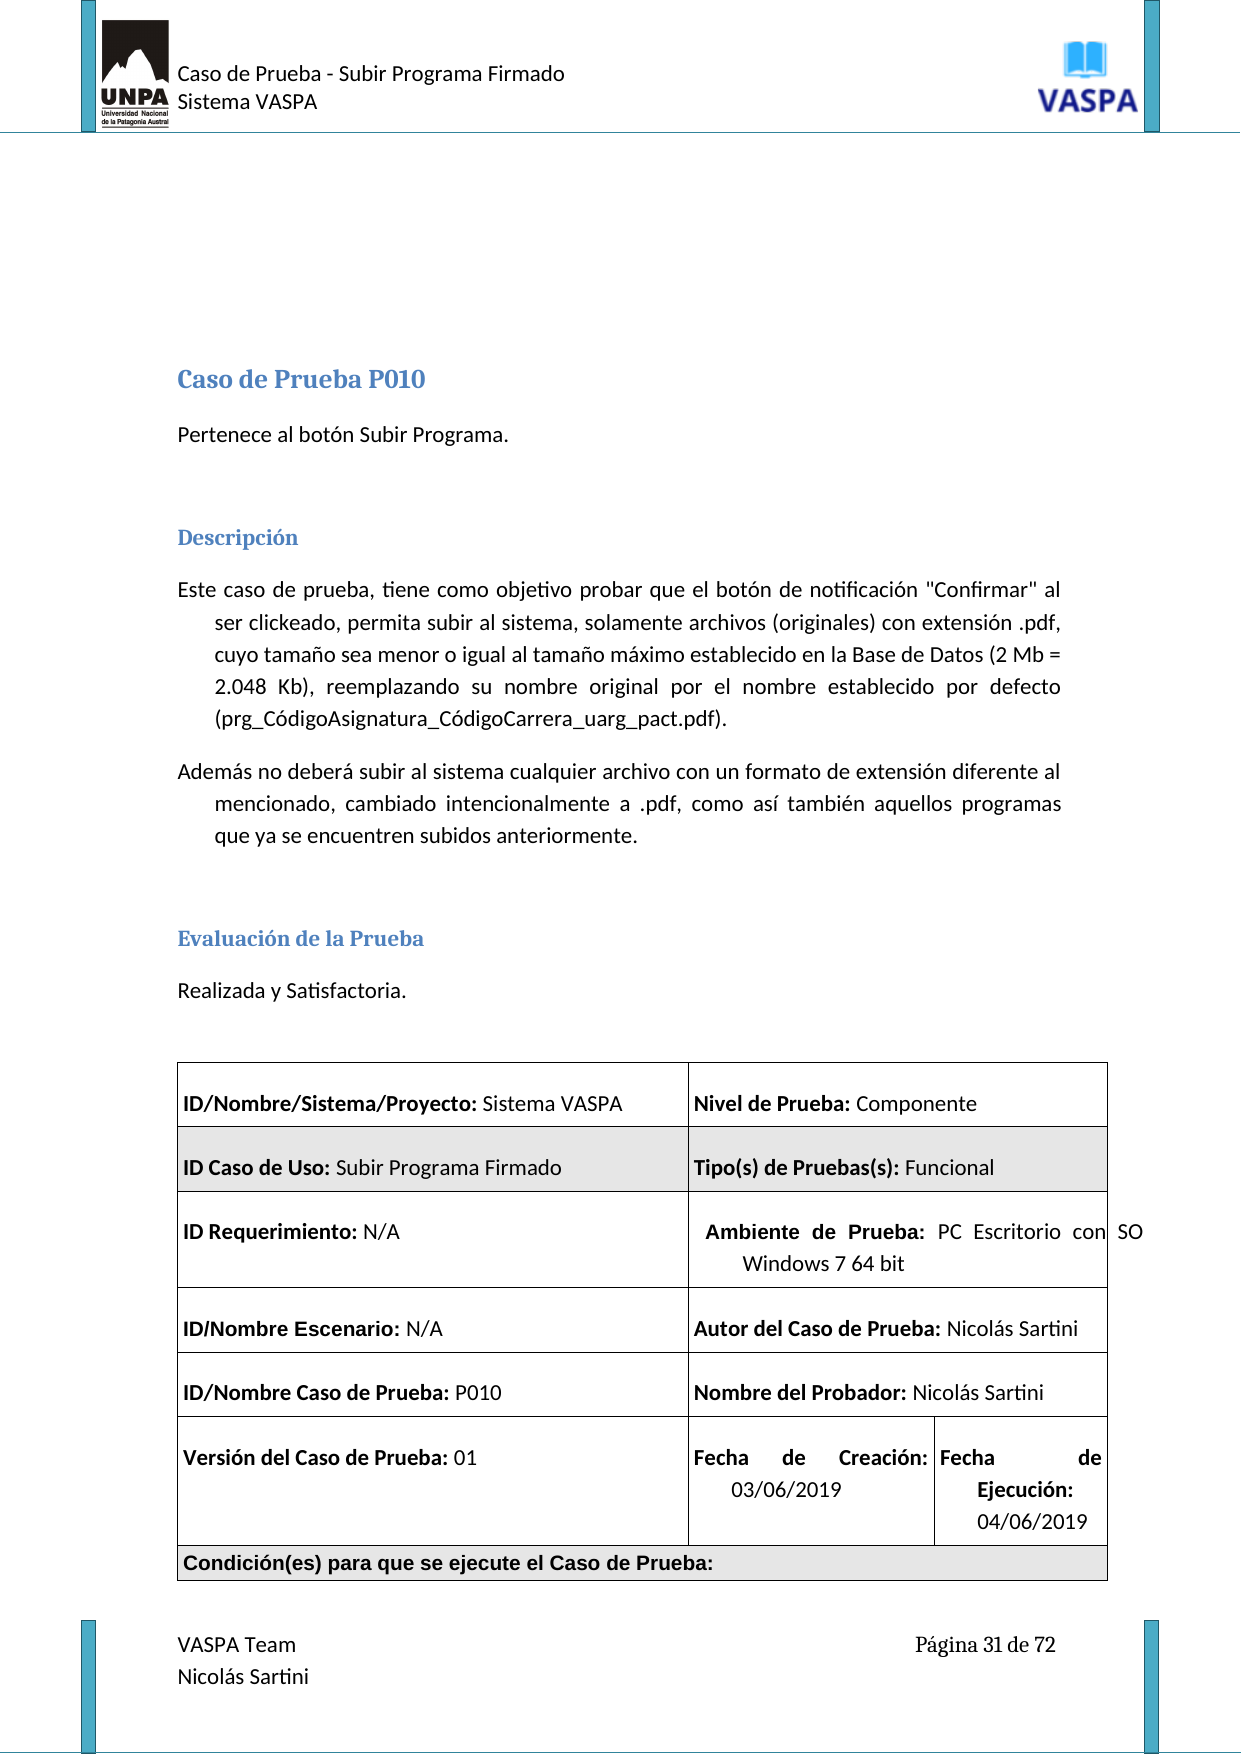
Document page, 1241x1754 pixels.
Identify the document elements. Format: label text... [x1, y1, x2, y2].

table_cell Condición(es) para que se ejecute el Caso de Prueba: [178, 1546, 1107, 1580]
table_cell Fecha de Ejecución: 04/06/2019 [935, 1417, 1107, 1545]
text Pertenece al botón Subir Programa. [177, 420, 1063, 448]
table_header Nivel de Prueba: Componente [689, 1063, 1107, 1126]
picture [1032, 21, 1143, 132]
table_cell [689, 1192, 1107, 1287]
table_cell ID Requerimiento: N/A [178, 1192, 688, 1287]
text Este caso de prueba, tiene como objetivo probar que el botón de notificación "Confirmar" al ser clickeado, permita subir al sistema, solamente archivos (originales) con extensión .pdf, cuyo tamaño sea menor o igual al tamaño máximo establecido en la Base de Datos (2 Mb = 2.048 Kb), reemplazando su nombre original por el nombre establecido por defecto (prg_CódigoAsignatura_CódigoCarrera_uarg_pact.pdf). [177, 575, 1063, 732]
table_cell ID Caso de Uso: Subir Programa Firmado [178, 1127, 688, 1191]
table_cell ID/Nombre Caso de Prueba: P010 [178, 1353, 688, 1416]
table_cell Versión del Caso de Prueba: 01 [178, 1417, 688, 1545]
table_cell Tipo(s) de Pruebas(s): Funcional [689, 1127, 1107, 1191]
table_header ID/Nombre/Sistema/Proyecto: Sistema VASPA [178, 1063, 688, 1126]
table_cell Autor del Caso de Prueba: Nicolás Sartini [689, 1288, 1107, 1352]
table_cell Fecha de Creación: 03/06/2019 [689, 1417, 934, 1545]
text Descripción [177, 524, 1063, 551]
text Caso de Prueba P010 [177, 364, 1063, 395]
table_cell ID/Nombre Escenario: N/A [178, 1288, 688, 1352]
picture [100, 18, 170, 129]
text Realizada y Satisfactoria. [177, 977, 1063, 1005]
table_cell Nombre del Probador: Nicolás Sartini [689, 1353, 1107, 1416]
text Evaluación de la Prueba [177, 926, 1063, 952]
text Además no deberá subir al sistema cualquier archivo con un formato de extensión diferente al mencionado, cambiado intencionalmente a .pdf, como así también aquellos programas que ya se encuentren subidos anteriormente. [177, 757, 1063, 849]
